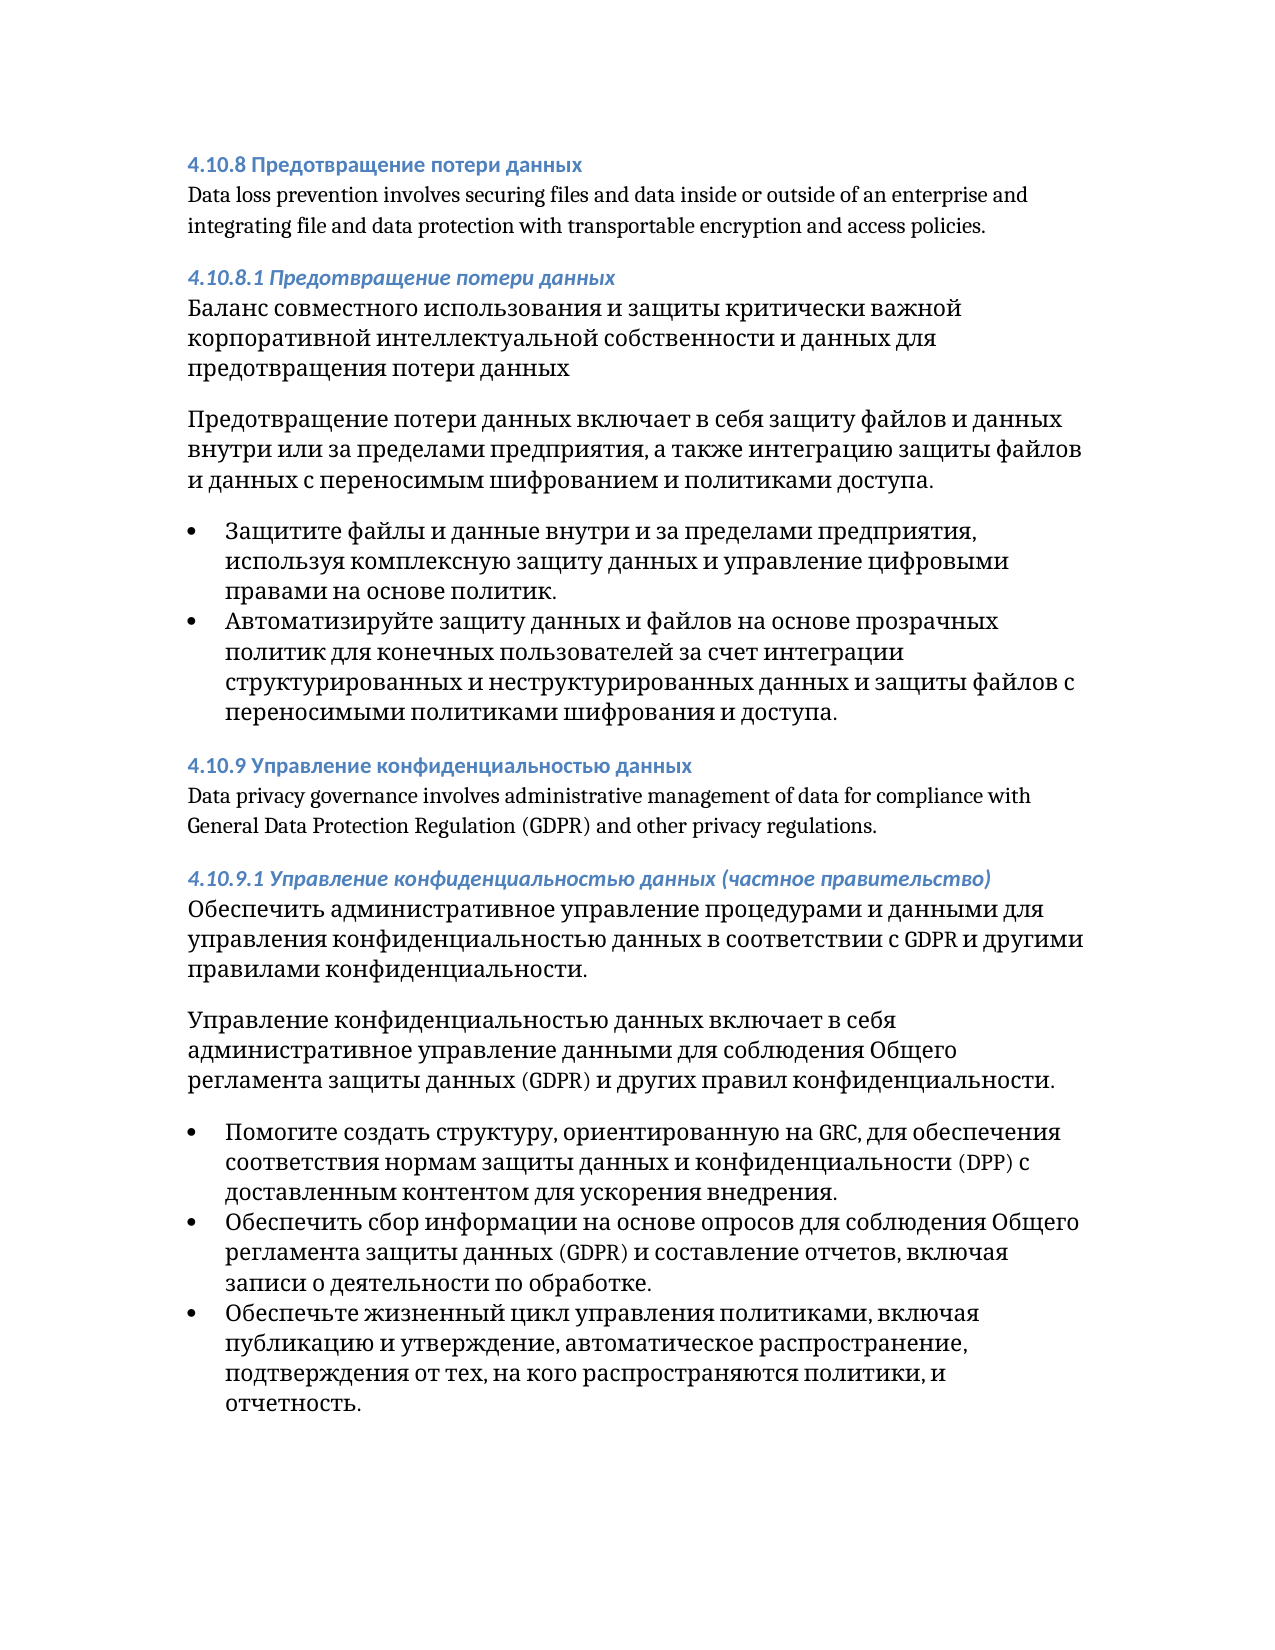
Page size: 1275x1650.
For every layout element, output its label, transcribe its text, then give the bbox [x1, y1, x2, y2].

subtitle 4.10.8.1 Предотвращение потери данных [187, 263, 1087, 291]
text Обеспечить административное управление процедурами и данными для управления конфиденциальностью данных в соответствии с GDPR и другими правилами конфиденциальности. [187, 896, 1087, 983]
subtitle 4.10.8 Предотвращение потери данных [187, 150, 1087, 178]
text Предотвращение потери данных включает в себя защиту файлов и данных внутри или за пределами предприятия, а также интеграцию защиты файлов и данных с переносимым шифрованием и политиками доступа. [187, 407, 1087, 494]
text Управление конфиденциальностью данных включает в себя административное управление данными для соблюдения Общего регламента защиты данных (GDPR) и других правил конфиденциальности. [187, 1008, 1087, 1095]
subtitle 4.10.9.1 Управление конфиденциальностью данных (частное правительство) [187, 864, 1087, 892]
text Баланс совместного использования и защиты критически важной корпоративной интеллектуальной собственности и данных для предотвращения потери данных [187, 296, 1087, 382]
list Обеспечить сбор информации на основе опросов для соблюдения Общего регламента защиты данных (GDPR) и составление отчетов, включая записи о деятельности по обработке. [187, 1210, 1087, 1297]
subtitle 4.10.9 Управление конфиденциальностью данных [187, 751, 1087, 779]
list Обеспечьте жизненный цикл управления политиками, включая публикацию и утверждение, автоматическое распространение, подтверждения от тех, на кого распространяются политики, и отчетность. [187, 1301, 1087, 1418]
list Автоматизируйте защиту данных и файлов на основе прозрачных политик для конечных пользователей за счет интеграции структурированных и неструктурированных данных и защиты файлов с переносимыми политиками шифрования и доступа. [187, 609, 1087, 726]
text Data privacy governance involves administrative management of data for compliance with General Data Protection Regulation (GDPR) and other privacy regulations. [187, 783, 1087, 839]
text Data loss prevention involves securing files and data inside or outside of an enterprise and integrating file and data protection with transportable encryption and access policies. [187, 182, 1087, 239]
list Защитите файлы и данные внутри и за пределами предприятия, используя комплексную защиту данных и управление цифровыми правами на основе политик. [187, 518, 1087, 605]
list Помогите создать структуру, ориентированную на GRC, для обеспечения соответствия нормам защиты данных и конфиденциальности (DPP) с доставленным контентом для ускорения внедрения. [187, 1119, 1087, 1206]
